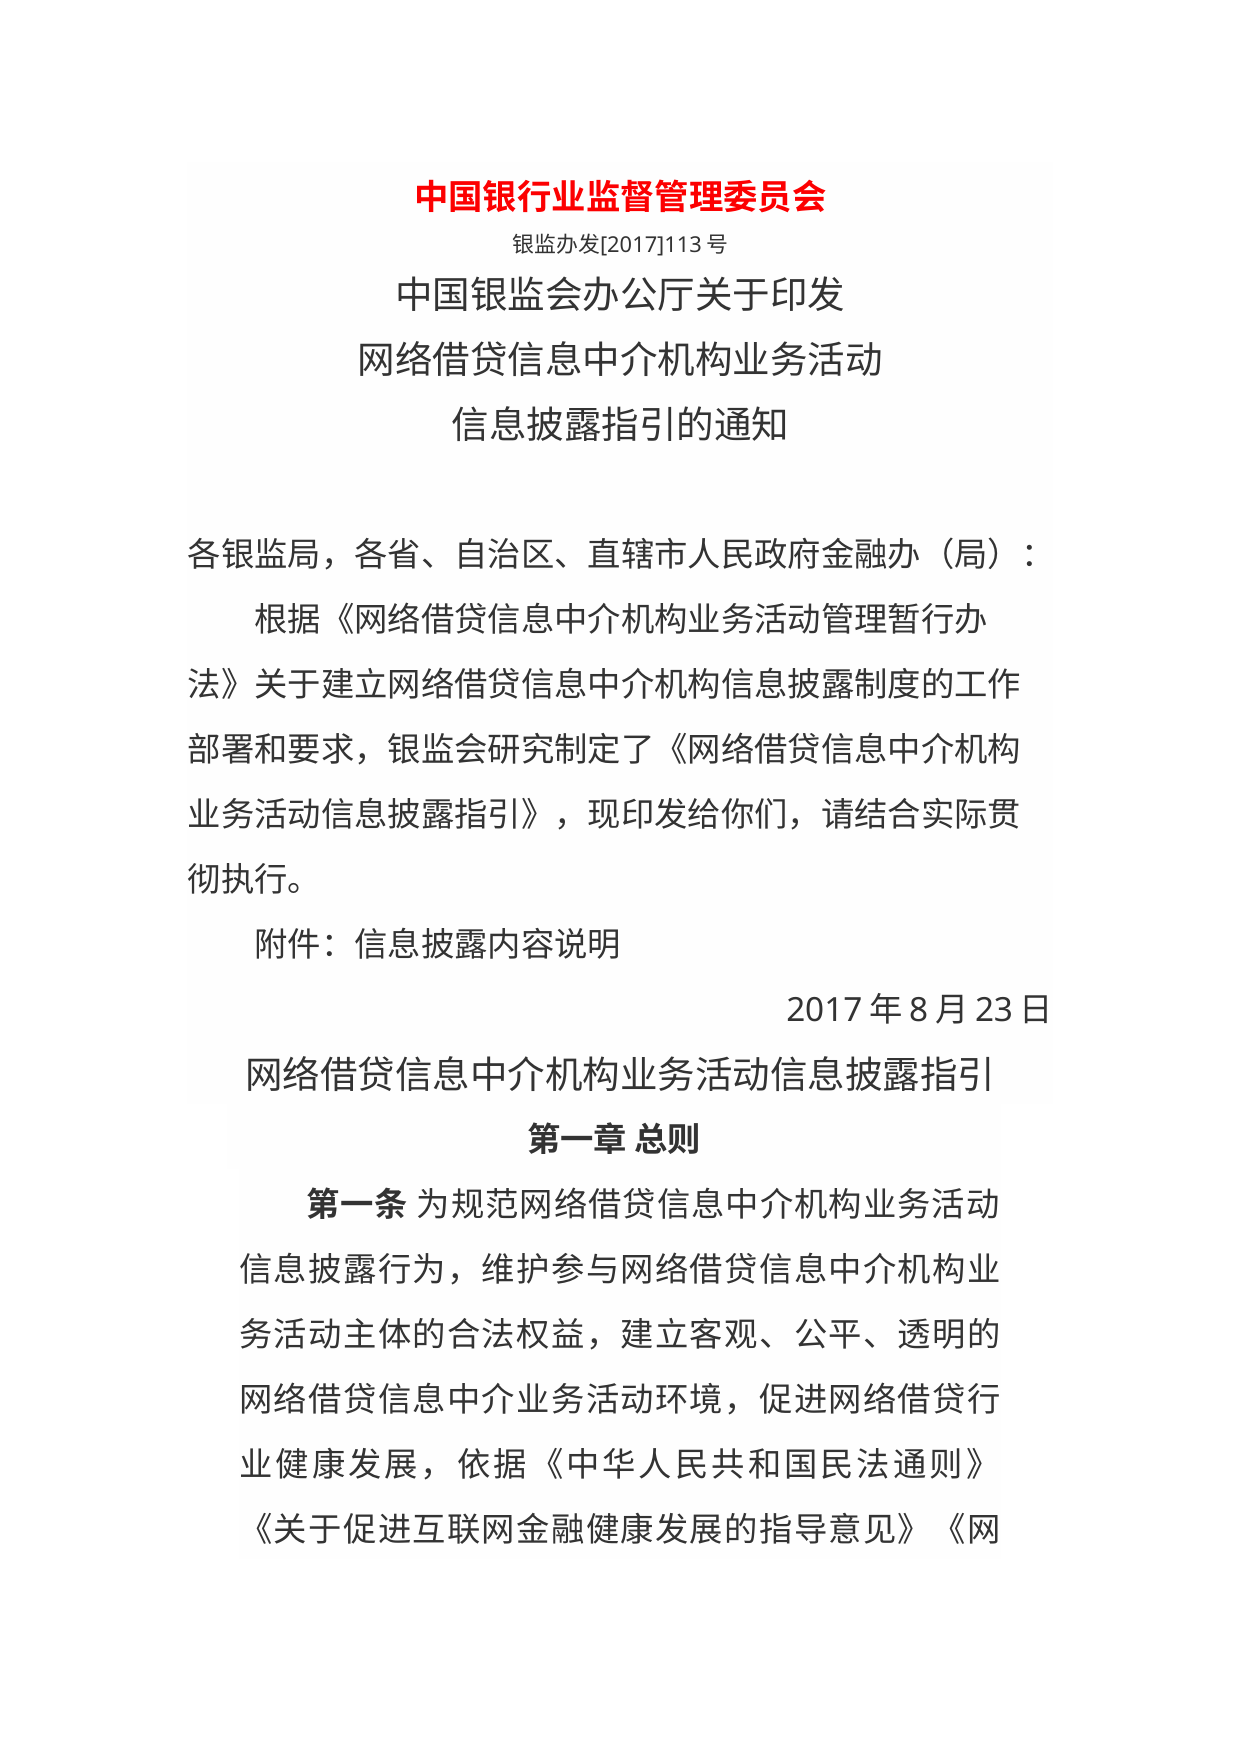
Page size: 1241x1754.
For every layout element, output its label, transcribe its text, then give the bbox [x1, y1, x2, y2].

text 各银监局，各省、自治区、直辖市人民政府金融办（局）： [187, 519, 1053, 584]
text 2017年8月23日 [187, 974, 1053, 1039]
text 中国银监会办公厅关于印发 [187, 259, 1053, 324]
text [239, 1169, 1001, 1559]
text 网络借贷信息中介机构业务活动信息披露指引 [187, 1039, 1053, 1104]
text 第一章 总则 [227, 1104, 1001, 1169]
text 银监办发[2017]113号 [187, 227, 1053, 259]
text 信息披露指引的通知 [187, 389, 1053, 454]
text 附件：信息披露内容说明 [187, 909, 1053, 974]
text 网络借贷信息中介机构业务活动 [187, 324, 1053, 389]
text 中国银行业监督管理委员会 [187, 162, 1053, 227]
text 根据《网络借贷信息中介机构业务活动管理暂行办法》关于建立网络借贷信息中介机构信息披露制度的工作部署和要求，银监会研究制定了《网络借贷信息中介机构业务活动信息披露指引》，现印发给你们，请结合实际贯彻执行。 [187, 584, 1053, 909]
